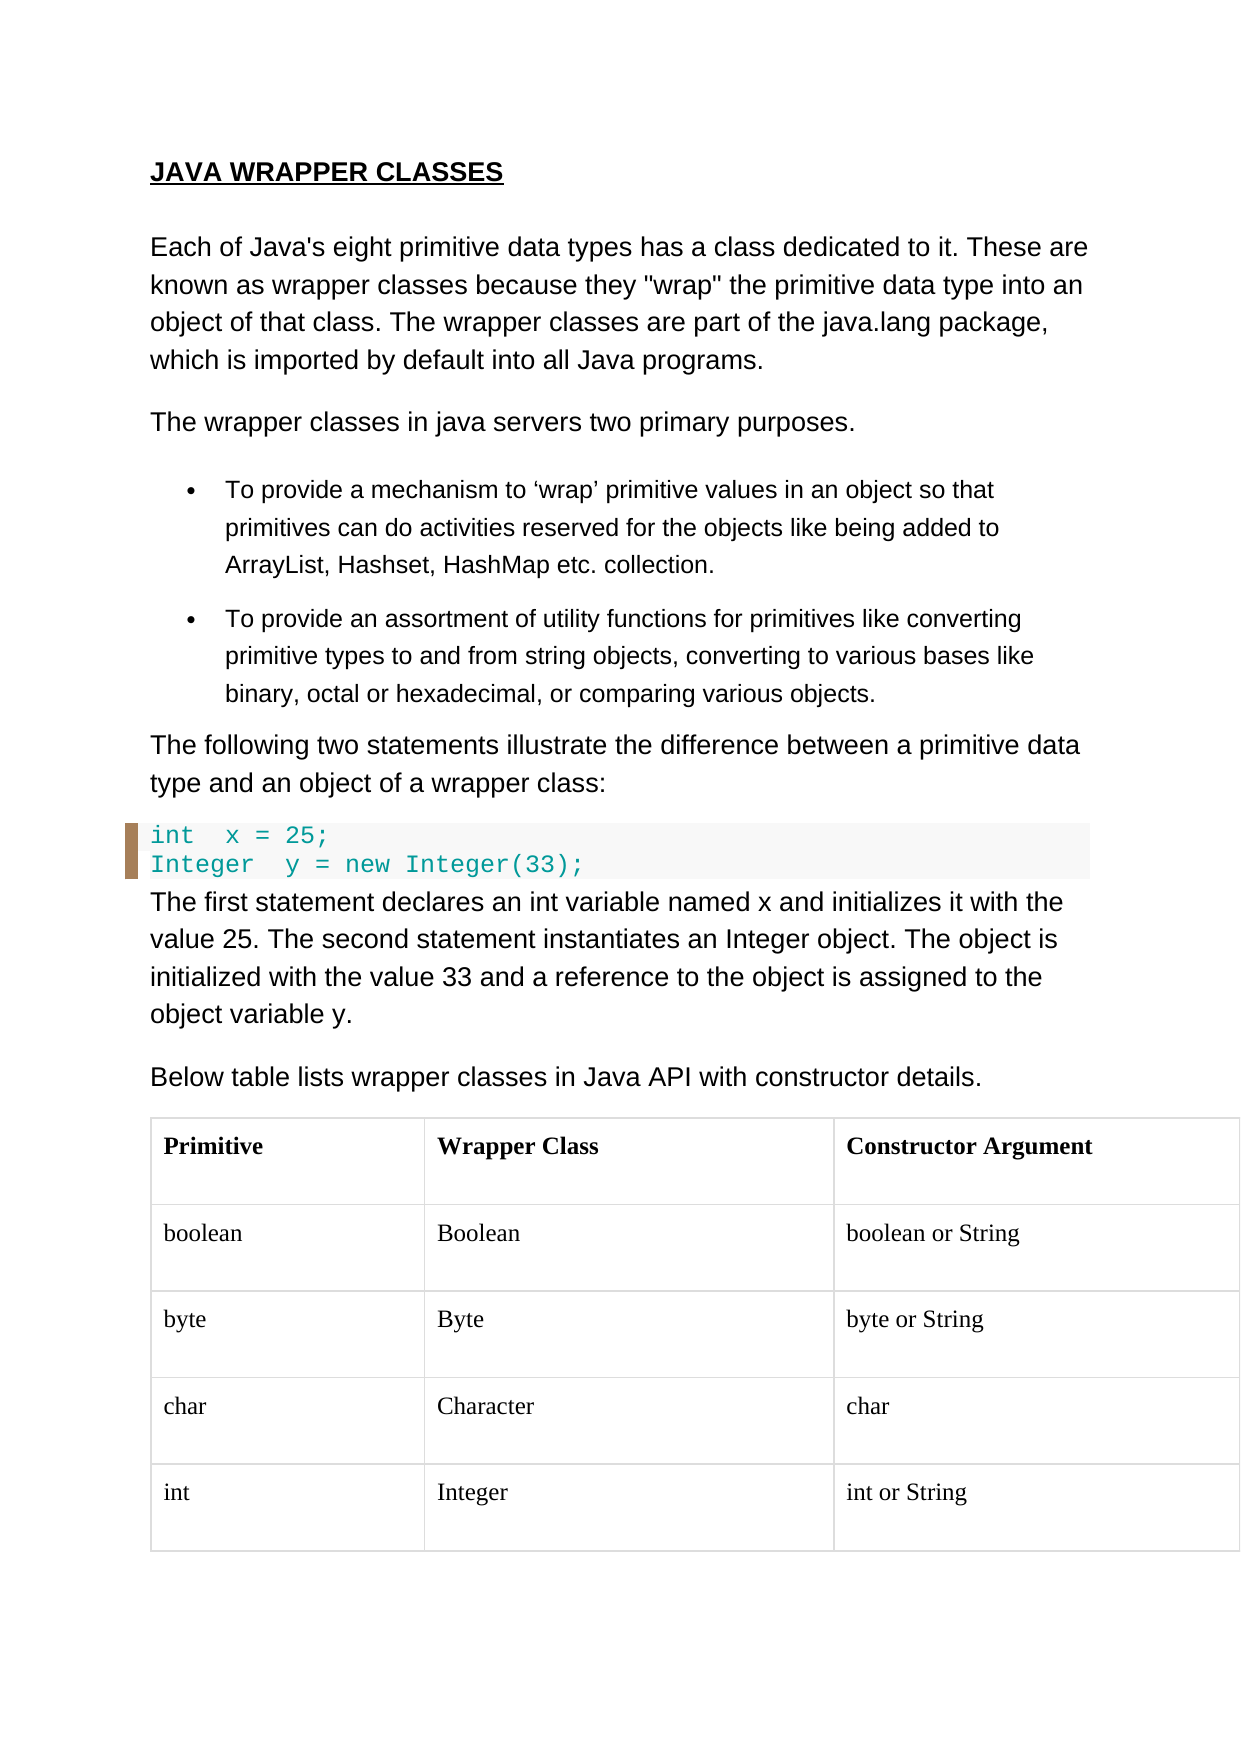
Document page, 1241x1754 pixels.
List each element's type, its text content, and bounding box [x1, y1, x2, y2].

table_cell Byte [425, 1292, 833, 1377]
text The following two statements illustrate the difference between a primitive data type and an object of a wrapper class: [150, 723, 1090, 798]
table_cell int [152, 1465, 424, 1550]
table_cell Integer [425, 1465, 833, 1550]
text Below table lists wrapper classes in Java API with constructor details. [150, 1054, 1090, 1092]
text The wrapper classes in java servers two primary purposes. [150, 400, 1090, 437]
table_cell byte or String [835, 1292, 1239, 1377]
table_cell byte [152, 1292, 424, 1377]
text The first statement declares an int variable named x and initializes it with the value 25. The second statement instantiates an Integer object. The object is initialized with the value 33 and a reference to the object is assigned to the object variable y. [150, 879, 1090, 1029]
table_cell int or String [835, 1465, 1239, 1550]
table_header Constructor Argument [835, 1119, 1239, 1204]
table_cell char [152, 1378, 424, 1463]
table_cell Boolean [425, 1205, 833, 1290]
table_cell boolean [152, 1205, 424, 1290]
table_cell Character [425, 1378, 833, 1463]
list To provide a mechanism to ‘wrap’ primitive values in an object so that primitives can do activities reserved for the objects like being added to ArrayList, Hashset, HashMap etc. collection. [187, 467, 1090, 579]
text JAVA WRAPPER CLASSES Each of Java's eight primitive data types has a class dedicated to it. These are known as wrapper classes because they "wrap" the primitive data type into an object of that class. The wrapper classes are part of the java.lang package, which is imported by default into all Java programs. [150, 150, 1090, 375]
text int x = 25; [138, 823, 1090, 851]
table_cell char [835, 1378, 1239, 1463]
table_header Primitive [152, 1119, 424, 1204]
table_header Wrapper Class [425, 1119, 833, 1204]
text Integer y = new Integer(33); [150, 851, 1090, 879]
table_cell boolean or String [835, 1205, 1239, 1290]
list To provide an assortment of utility functions for primitives like converting primitive types to and from string objects, converting to various bases like binary, octal or hexadecimal, or comparing various objects. [187, 595, 1090, 707]
